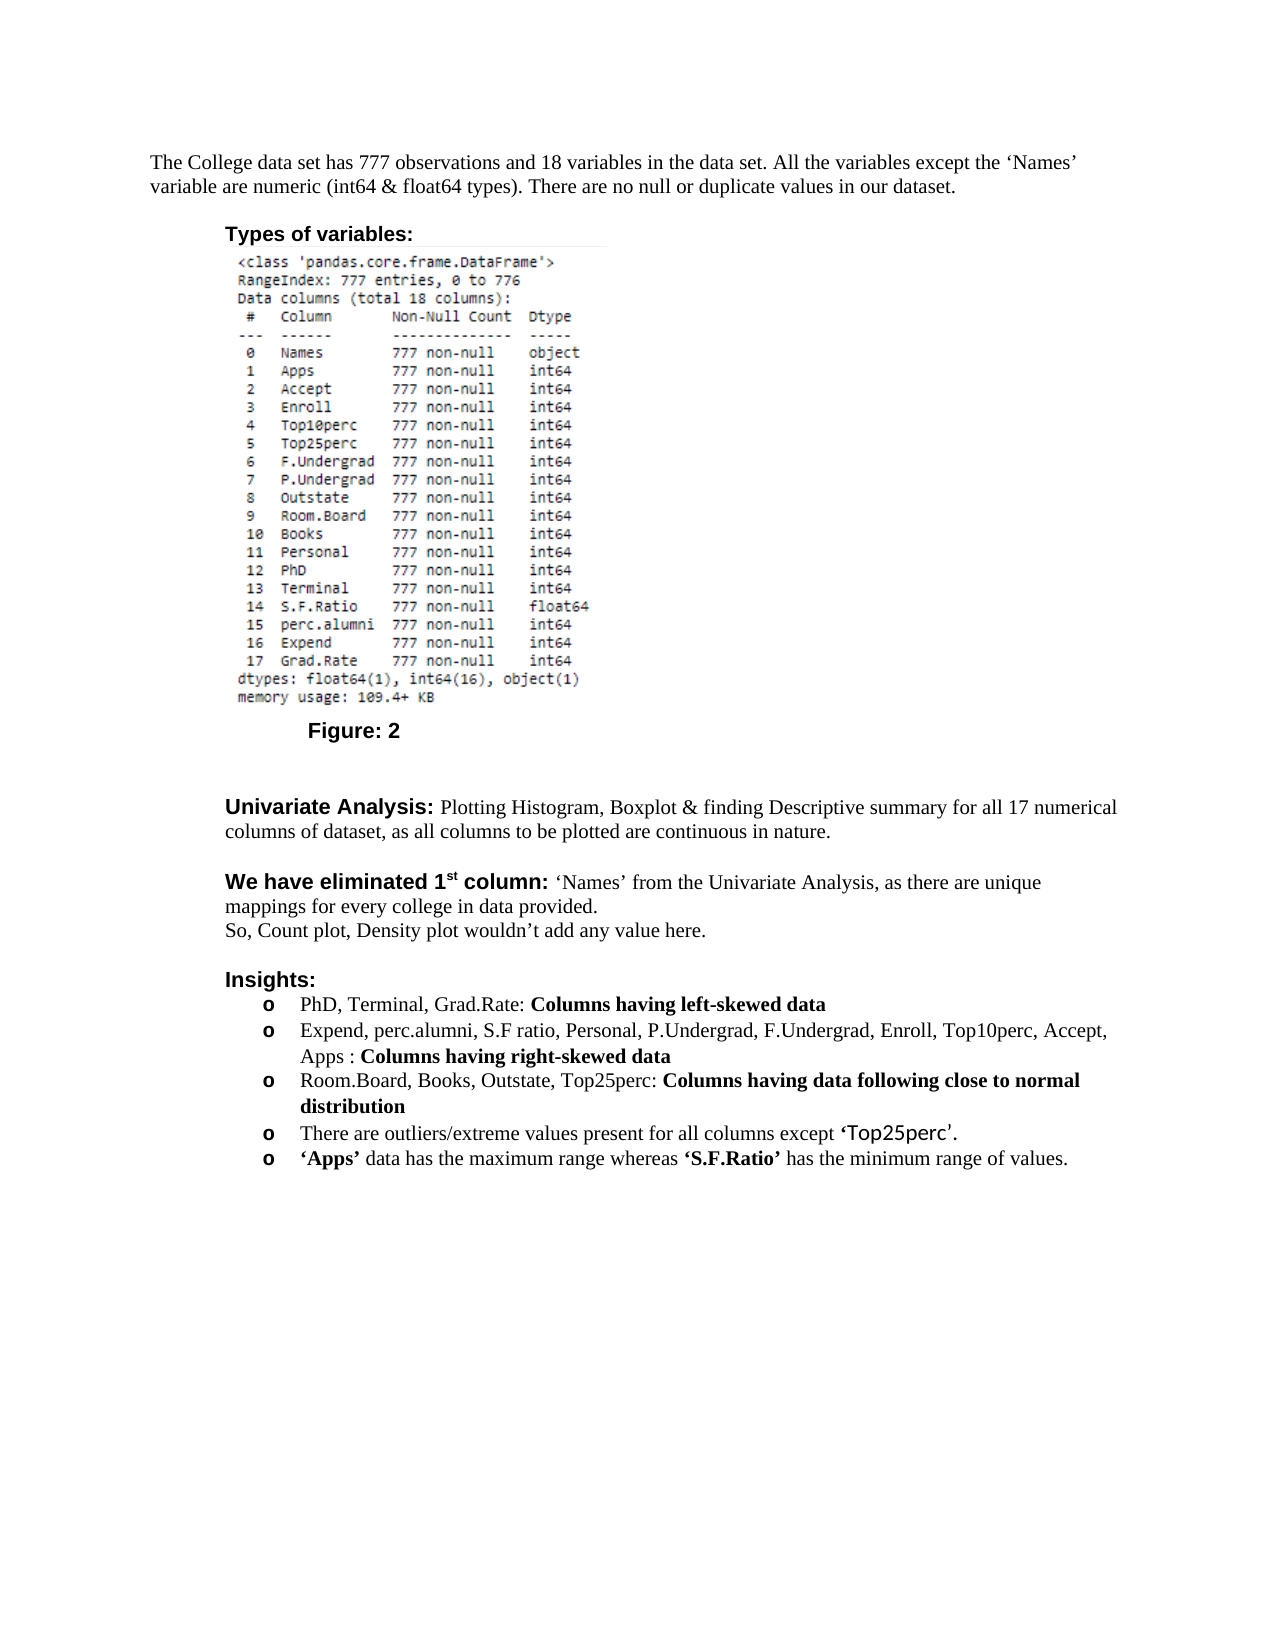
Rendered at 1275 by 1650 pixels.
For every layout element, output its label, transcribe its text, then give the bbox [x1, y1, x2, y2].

text Insights: [225, 967, 1125, 992]
text The College data set has 777 observations and 18 variables in the data set. All the variables except the ‘Names’ variable are numeric (int64 & float64 types). There are no null or duplicate values in our dataset. [150, 150, 1125, 198]
picture [225, 246, 606, 719]
text So, Count plot, Density plot wouldn’t add any value here. [225, 918, 1125, 942]
list PhD, Terminal, Grad.Rate: Columns having left-skewed data [262, 992, 1125, 1018]
text Univariate Analysis: Plotting Histogram, Boxplot & finding Descriptive summary for all 17 numerical columns of dataset, as all columns to be plotted are continuous in nature. [225, 794, 1125, 843]
list Room.Board, Books, Outstate, Top25perc: Columns having data following close to normal distribution [262, 1068, 1125, 1118]
text We have eliminated 1st column: ‘Names’ from the Univariate Analysis, as there are unique mappings for every college in data provided. [225, 868, 1125, 918]
list ‘Apps’ data has the maximum range whereas ‘S.F.Ratio’ has the minimum range of values. [262, 1146, 1125, 1172]
list There are outliers/extreme values present for all columns except ‘Top25perc’. [262, 1118, 1125, 1146]
list Expend, perc.alumni, S.F ratio, Personal, P.Undergrad, F.Undergrad, Enroll, Top10perc, Accept, Apps : Columns having right-skewed data [262, 1018, 1125, 1068]
text Types of variables: [225, 222, 1125, 246]
text Figure: 2 [150, 718, 1125, 744]
